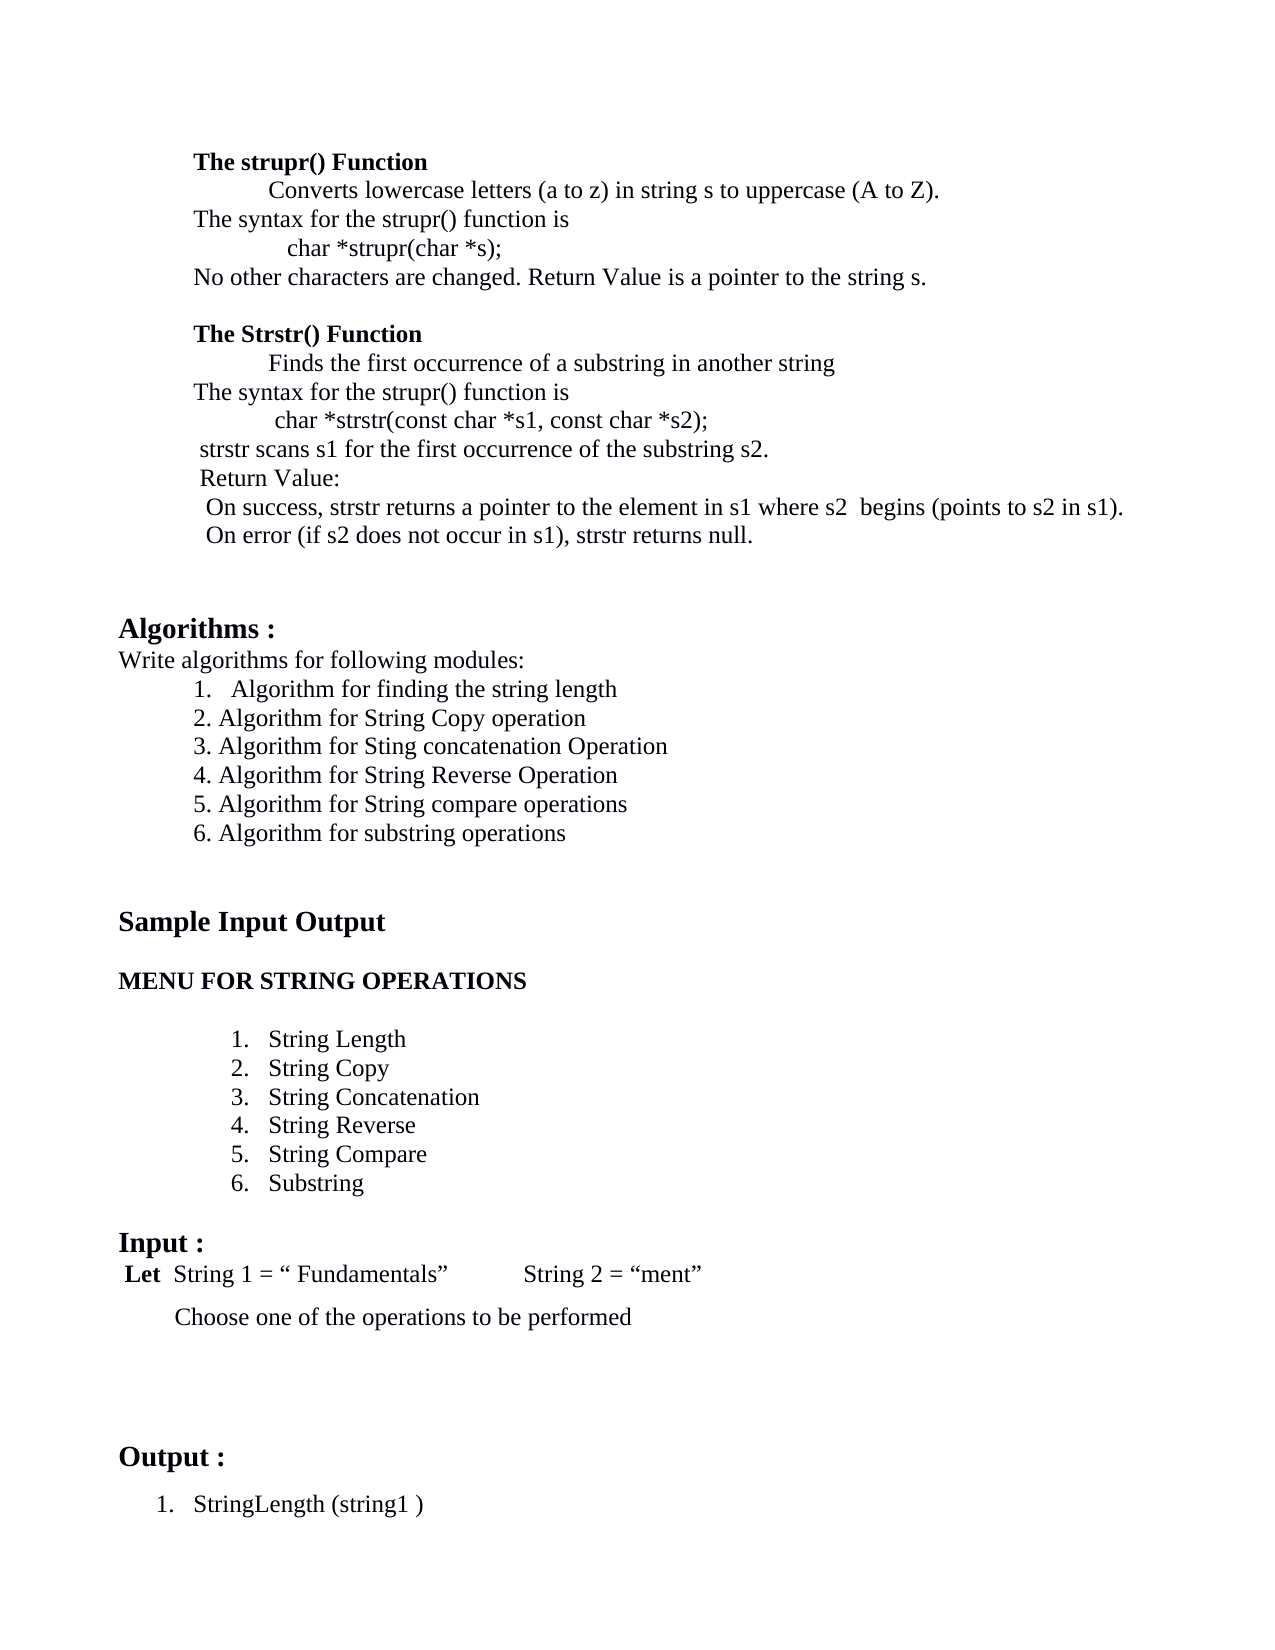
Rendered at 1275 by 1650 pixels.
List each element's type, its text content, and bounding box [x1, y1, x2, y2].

text The syntax for the strupr() function is [193, 377, 1157, 406]
text char *strupr(char *s); [193, 233, 1157, 262]
text 5. Algorithm for String compare operations [193, 789, 1157, 818]
text Write algorithms for following modules: [118, 645, 1157, 674]
text 6. Algorithm for substring operations [193, 818, 1157, 846]
text MENU FOR STRING OPERATIONS [118, 966, 1157, 995]
list Substring [231, 1168, 1157, 1197]
text On success, strstr returns a pointer to the element in s1 where s2 begins (points to s2 in s1). [193, 492, 1157, 521]
text 2. Algorithm for String Copy operation [193, 703, 1157, 731]
text Sample Input Output [118, 904, 1157, 937]
text The Strstr() Function [193, 319, 1157, 348]
text Input : [118, 1225, 1157, 1259]
text 3. Algorithm for Sting concatenation Operation [193, 731, 1157, 760]
text No other characters are changed. Return Value is a pointer to the string s. [193, 262, 1157, 291]
text Output : [118, 1439, 1157, 1472]
list String Concatenation [231, 1082, 1157, 1110]
list String Reverse [231, 1110, 1157, 1139]
text The syntax for the strupr() function is [193, 204, 1157, 233]
text Algorithms : [118, 612, 1157, 645]
text char *strstr(const char *s1, const char *s2); [193, 406, 1157, 434]
list String Compare [231, 1139, 1157, 1168]
text Choose one of the operations to be performed [118, 1302, 1157, 1331]
text Let String 1 = “ Fundamentals” String 2 = “ment” [118, 1259, 1157, 1288]
text The strupr() Function [193, 147, 1157, 176]
text Return Value: [193, 463, 1157, 492]
text Converts lowercase letters (a to z) in string s to uppercase (A to Z). [193, 176, 1157, 204]
text Finds the first occurrence of a substring in another string [193, 348, 1157, 377]
list String Length [231, 1024, 1157, 1053]
text strstr scans s1 for the first occurrence of the substring s2. [193, 434, 1157, 463]
list StringLength (string1 ) [156, 1489, 1157, 1518]
list Algorithm for finding the string length [193, 674, 1157, 703]
list String Copy [231, 1053, 1157, 1082]
text 4. Algorithm for String Reverse Operation [193, 760, 1157, 789]
text On error (if s2 does not occur in s1), strstr returns null. [193, 521, 1157, 549]
